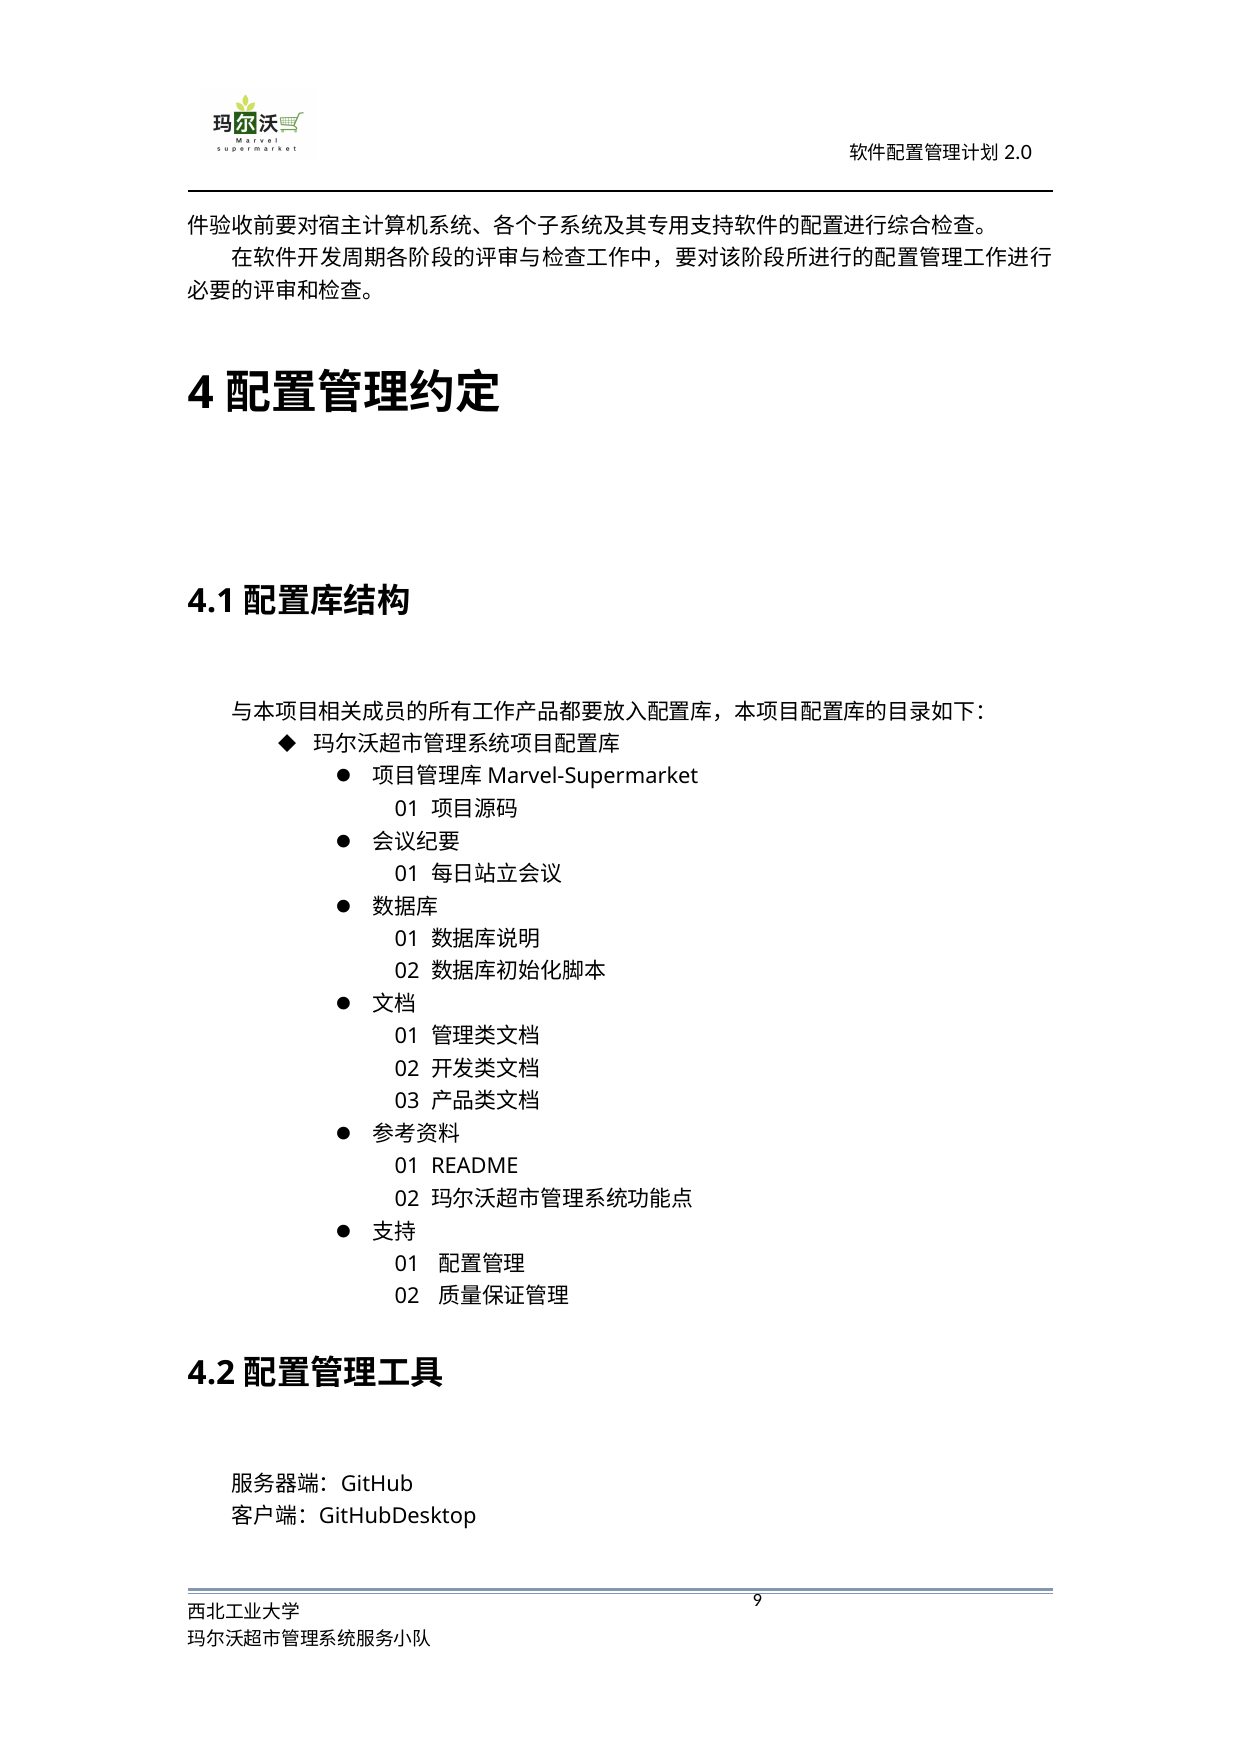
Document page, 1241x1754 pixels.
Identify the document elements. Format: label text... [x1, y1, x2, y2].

subtitle 4.2 配置管理工具 [187, 1338, 1053, 1403]
list 01 数据库说明 [394, 921, 1053, 953]
list 01 每日站立会议 [394, 856, 1053, 888]
list 02 玛尔沃超市管理系统功能点 [394, 1181, 1053, 1213]
text 项目软件配置管理小组要对本项目及其各个模块的每一个新的释放进行功能配置检查和物理配置检查；对宿主计算机系统所提供的软件和硬件配置要每隔半年检查一次；在软件验收前要对宿主计算机系统、各个子系统及其专用支持软件的配置进行综合检查。 [187, 207, 1053, 240]
list 02 数据库初始化脚本 [394, 953, 1053, 986]
text 客户端：GitHubDesktop [187, 1498, 1053, 1530]
text 与本项目相关成员的所有工作产品都要放入配置库，本项目配置库的目录如下： [187, 693, 1053, 726]
list 项目管理库 Marvel-Supermarket [335, 758, 1053, 791]
list 玛尔沃超市管理系统项目配置库 [276, 726, 1053, 758]
list 01 README [394, 1148, 1053, 1181]
subtitle 4 配置管理约定 [187, 340, 1053, 438]
text 服务器端：GitHub [187, 1465, 1053, 1498]
text 在软件开发周期各阶段的评审与检查工作中，要对该阶段所进行的配置管理工作进行必要的评审和检查。 [187, 240, 1053, 305]
picture [200, 88, 317, 160]
list 配置管理 [394, 1246, 1053, 1278]
list 01 管理类文档 [394, 1018, 1053, 1051]
list 质量保证管理 [394, 1278, 1053, 1311]
list 数据库 [335, 888, 1053, 921]
list 会议纪要 [335, 823, 1053, 856]
subtitle 4.1 配置库结构 [187, 566, 1053, 631]
list 参考资料 [335, 1116, 1053, 1148]
list 文档 [335, 986, 1053, 1018]
list 02 开发类文档 [394, 1051, 1053, 1083]
list 支持 [335, 1213, 1053, 1246]
list 03 产品类文档 [394, 1083, 1053, 1116]
list 01 项目源码 [394, 791, 1053, 823]
